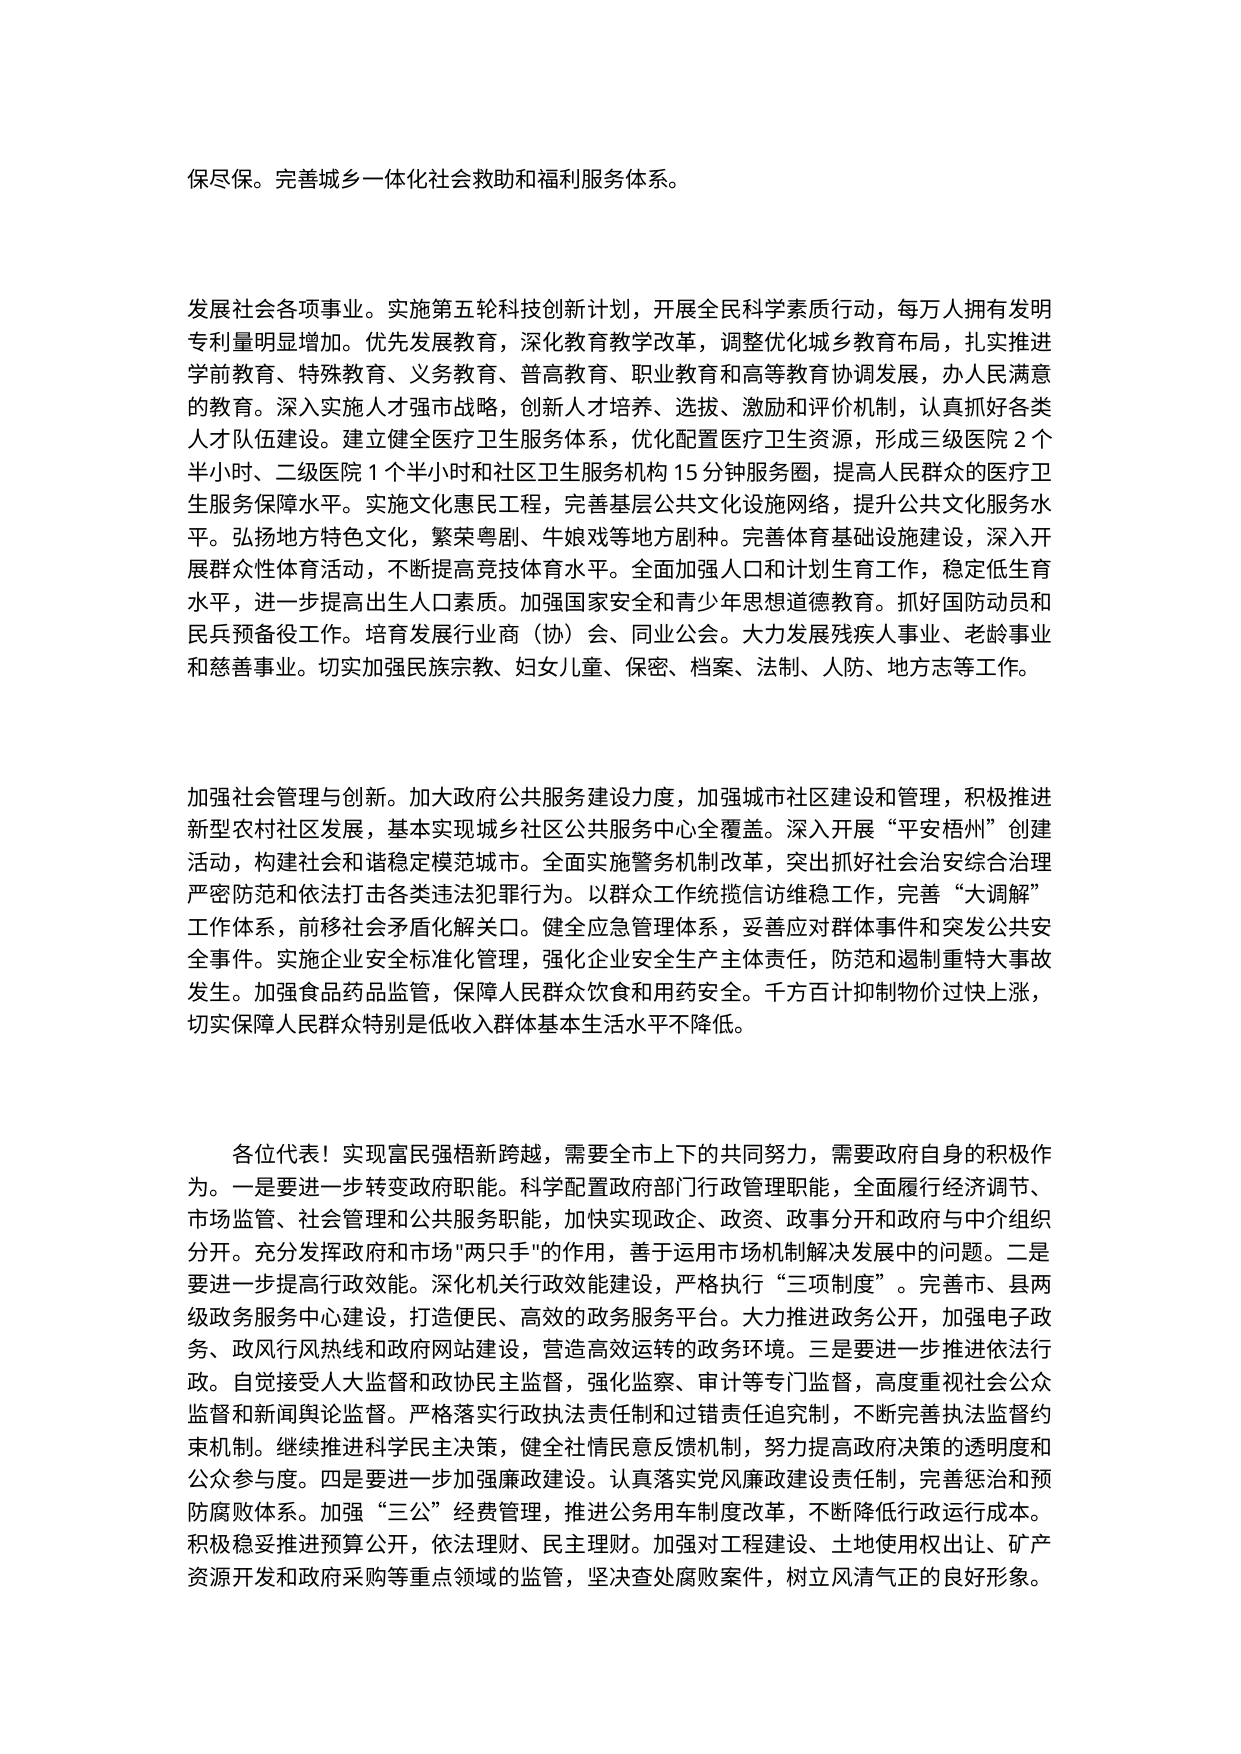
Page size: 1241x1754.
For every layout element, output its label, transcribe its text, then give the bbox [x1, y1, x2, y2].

text 发展社会各项事业。实施第五轮科技创新计划，开展全民科学素质行动，每万人拥有发明专利量明显增加。优先发展教育，深化教育教学改革，调整优化城乡教育布局，扎实推进学前教育、特殊教育、义务教育、普高教育、职业教育和高等教育协调发展，办人民满意的教育。深入实施人才强市战略，创新人才培养、选拔、激励和评价机制，认真抓好各类人才队伍建设。建立健全医疗卫生服务体系，优化配置医疗卫生资源，形成三级医院2个半小时、二级医院1个半小时和社区卫生服务机构15分钟服务圈，提高人民群众的医疗卫生服务保障水平。实施文化惠民工程，完善基层公共文化设施网络，提升公共文化服务水平。弘扬地方特色文化，繁荣粤剧、牛娘戏等地方剧种。完善体育基础设施建设，深入开展群众性体育活动，不断提高竞技体育水平。全面加强人口和计划生育工作，稳定低生育水平，进一步提高出生人口素质。加强国家安全和青少年思想道德教育。抓好国防动员和民兵预备役工作。培育发展行业商（协）会、同业公会。大力发展残疾人事业、老龄事业和慈善事业。切实加强民族宗教、妇女儿童、保密、档案、法制、人防、地方志等工作。 [187, 292, 1053, 682]
text 加强社会管理与创新。加大政府公共服务建设力度，加强城市社区建设和管理，积极推进新型农村社区发展，基本实现城乡社区公共服务中心全覆盖。深入开展“平安梧州”创建活动，构建社会和谐稳定模范城市。全面实施警务机制改革，突出抓好社会治安综合治理，严密防范和依法打击各类违法犯罪行为。以群众工作统揽信访维稳工作，完善“大调解”工作体系，前移社会矛盾化解关口。健全应急管理体系，妥善应对群体事件和突发公共安全事件。实施企业安全标准化管理，强化企业安全生产主体责任，防范和遏制重特大事故发生。加强食品药品监管，保障人民群众饮食和用药安全。千方百计抑制物价过快上涨，切实保障人民群众特别是低收入群体基本生活水平不降低。 [187, 779, 1053, 1039]
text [187, 1137, 1053, 1592]
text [187, 162, 1053, 194]
